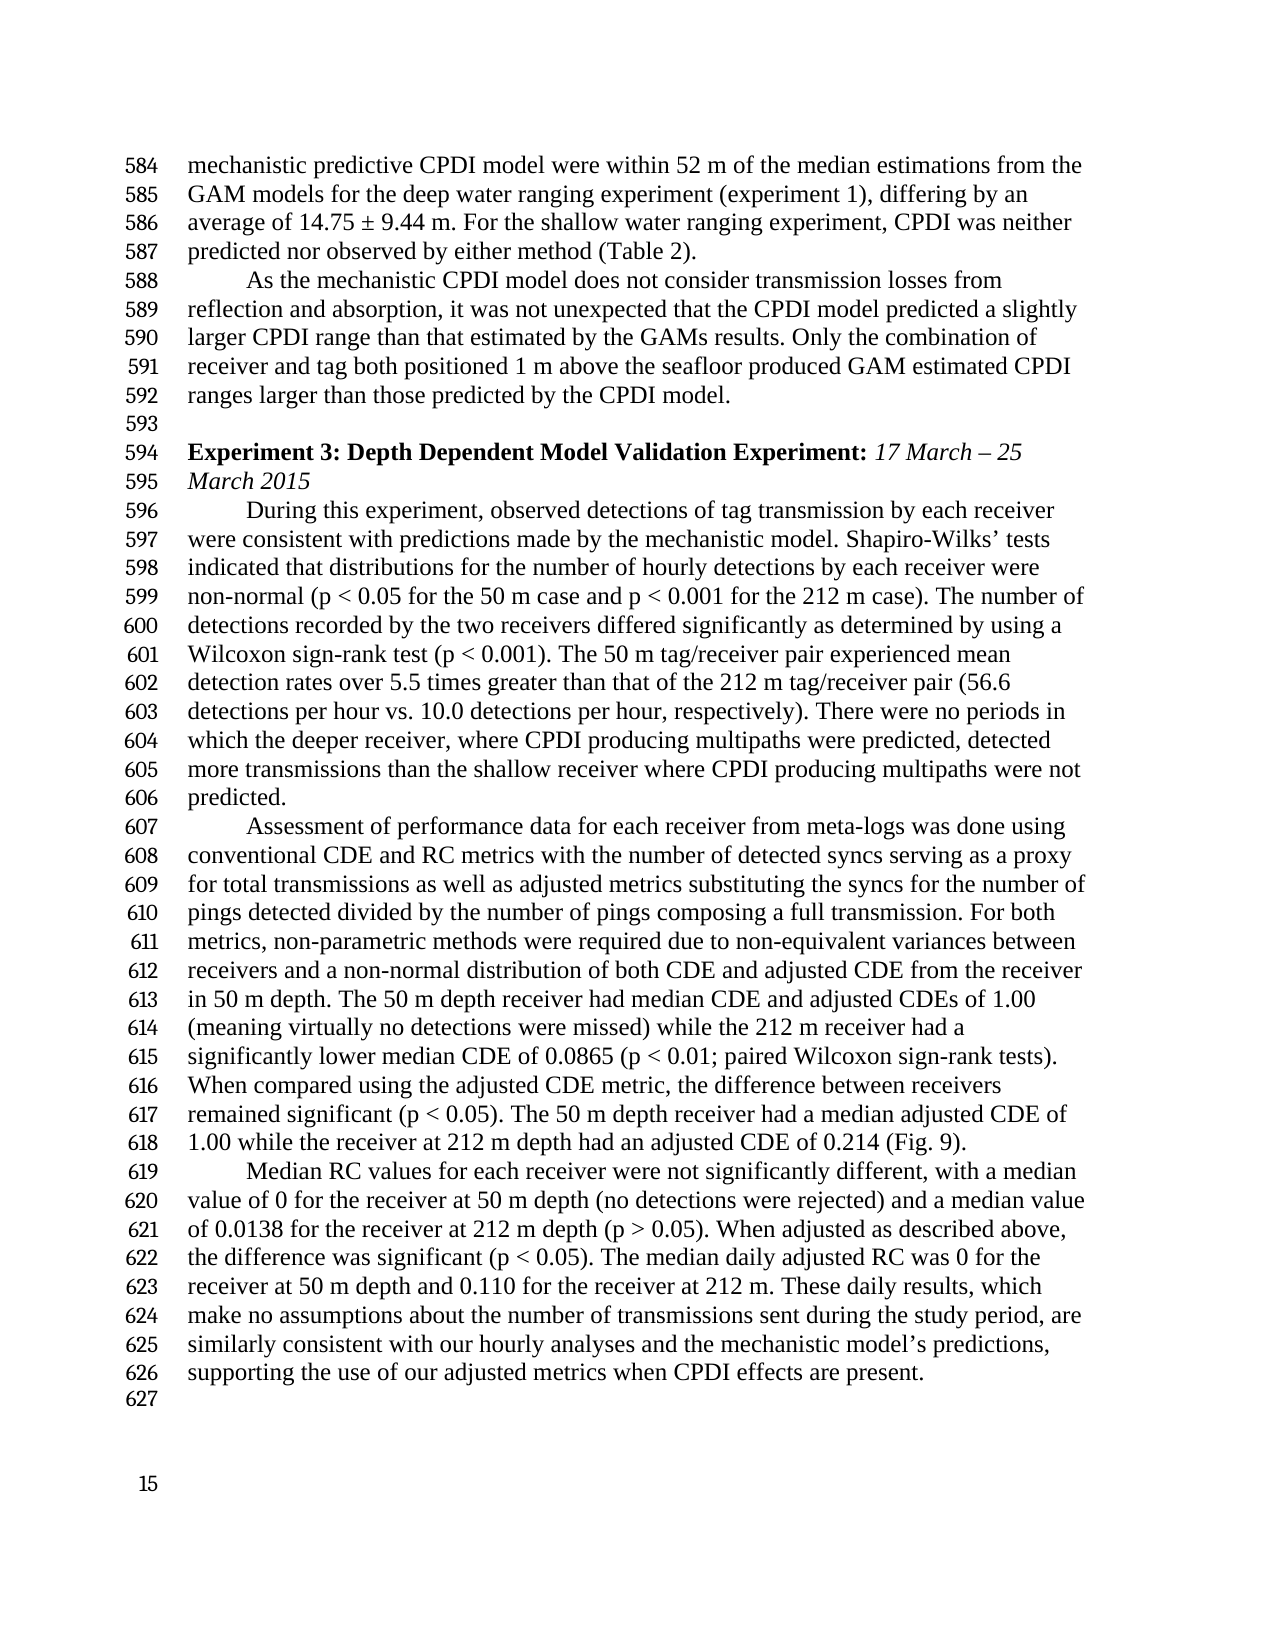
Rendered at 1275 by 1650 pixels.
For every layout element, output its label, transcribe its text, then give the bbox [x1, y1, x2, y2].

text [187, 150, 1087, 265]
text During this experiment, observed detections of tag transmission by each receiver were consistent with predictions made by the mechanistic model. Shapiro-Wilks’ tests indicated that distributions for the number of hourly detections by each receiver were non-normal (p < 0.05 for the 50 m case and p < 0.001 for the 212 m case). The number of detections recorded by the two receivers differed significantly as determined by using a Wilcoxon sign-rank test (p < 0.001). The 50 m tag/receiver pair experienced mean detection rates over 5.5 times greater than that of the 212 m tag/receiver pair (56.6 detections per hour vs. 10.0 detections per hour, respectively). There were no periods in which the deeper receiver, where CPDI producing multipaths were predicted, detected more transmissions than the shallow receiver where CPDI producing multipaths were not predicted. [187, 495, 1087, 811]
text Experiment 3: Depth Dependent Model Validation Experiment: 17 March – 25 March 2015 [187, 437, 1087, 495]
text As the mechanistic CPDI model does not consider transmission losses from reflection and absorption, it was not unexpected that the CPDI model predicted a slightly larger CPDI range than that estimated by the GAMs results. Only the combination of receiver and tag both positioned 1 m above the seafloor produced GAM estimated CPDI ranges larger than those predicted by the CPDI model. [187, 265, 1087, 409]
text Median RC values for each receiver were not significantly different, with a median value of 0 for the receiver at 50 m depth (no detections were rejected) and a median value of 0.0138 for the receiver at 212 m depth (p > 0.05). When adjusted as described above, the difference was significant (p < 0.05). The median daily adjusted RC was 0 for the receiver at 50 m depth and 0.110 for the receiver at 212 m. These daily results, which make no assumptions about the number of transmissions sent during the study period, are similarly consistent with our hourly analyses and the mechanistic model’s predictions, supporting the use of our adjusted metrics when CPDI effects are present. [187, 1156, 1087, 1386]
text Assessment of performance data for each receiver from meta-logs was done using conventional CDE and RC metrics with the number of detected syncs serving as a proxy for total transmissions as well as adjusted metrics substituting the syncs for the number of pings detected divided by the number of pings composing a full transmission. For both metrics, non-parametric methods were required due to non-equivalent variances between receivers and a non-normal distribution of both CDE and adjusted CDE from the receiver in 50 m depth. The 50 m depth receiver had median CDE and adjusted CDEs of 1.00 (meaning virtually no detections were missed) while the 212 m receiver had a significantly lower median CDE of 0.0865 (p < 0.01; paired Wilcoxon sign-rank tests). When compared using the adjusted CDE metric, the difference between receivers remained significant (p < 0.05). The 50 m depth receiver had a median adjusted CDE of 1.00 while the receiver at 212 m depth had an adjusted CDE of 0.214 (Fig. 9). [187, 811, 1087, 1156]
